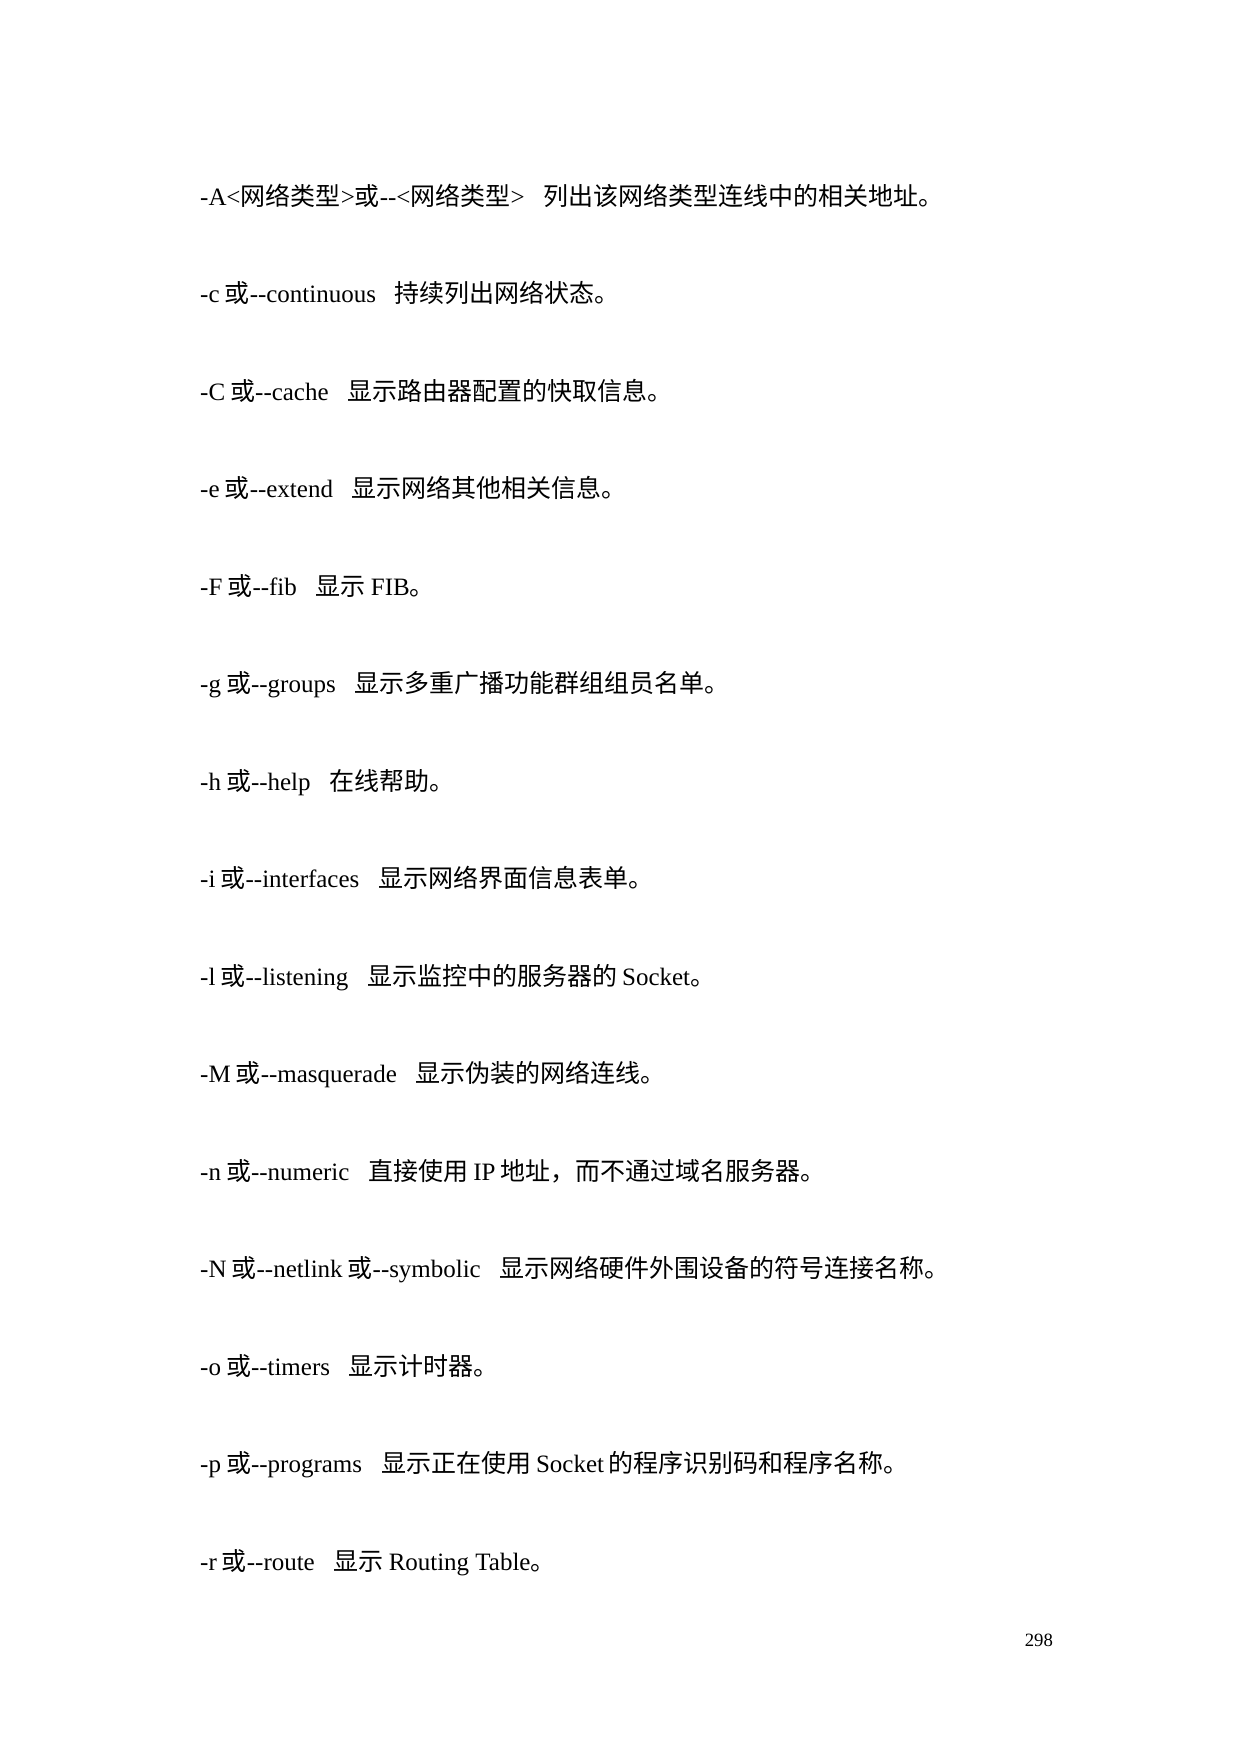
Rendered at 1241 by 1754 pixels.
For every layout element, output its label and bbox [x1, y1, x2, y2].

text [187, 162, 1053, 1592]
